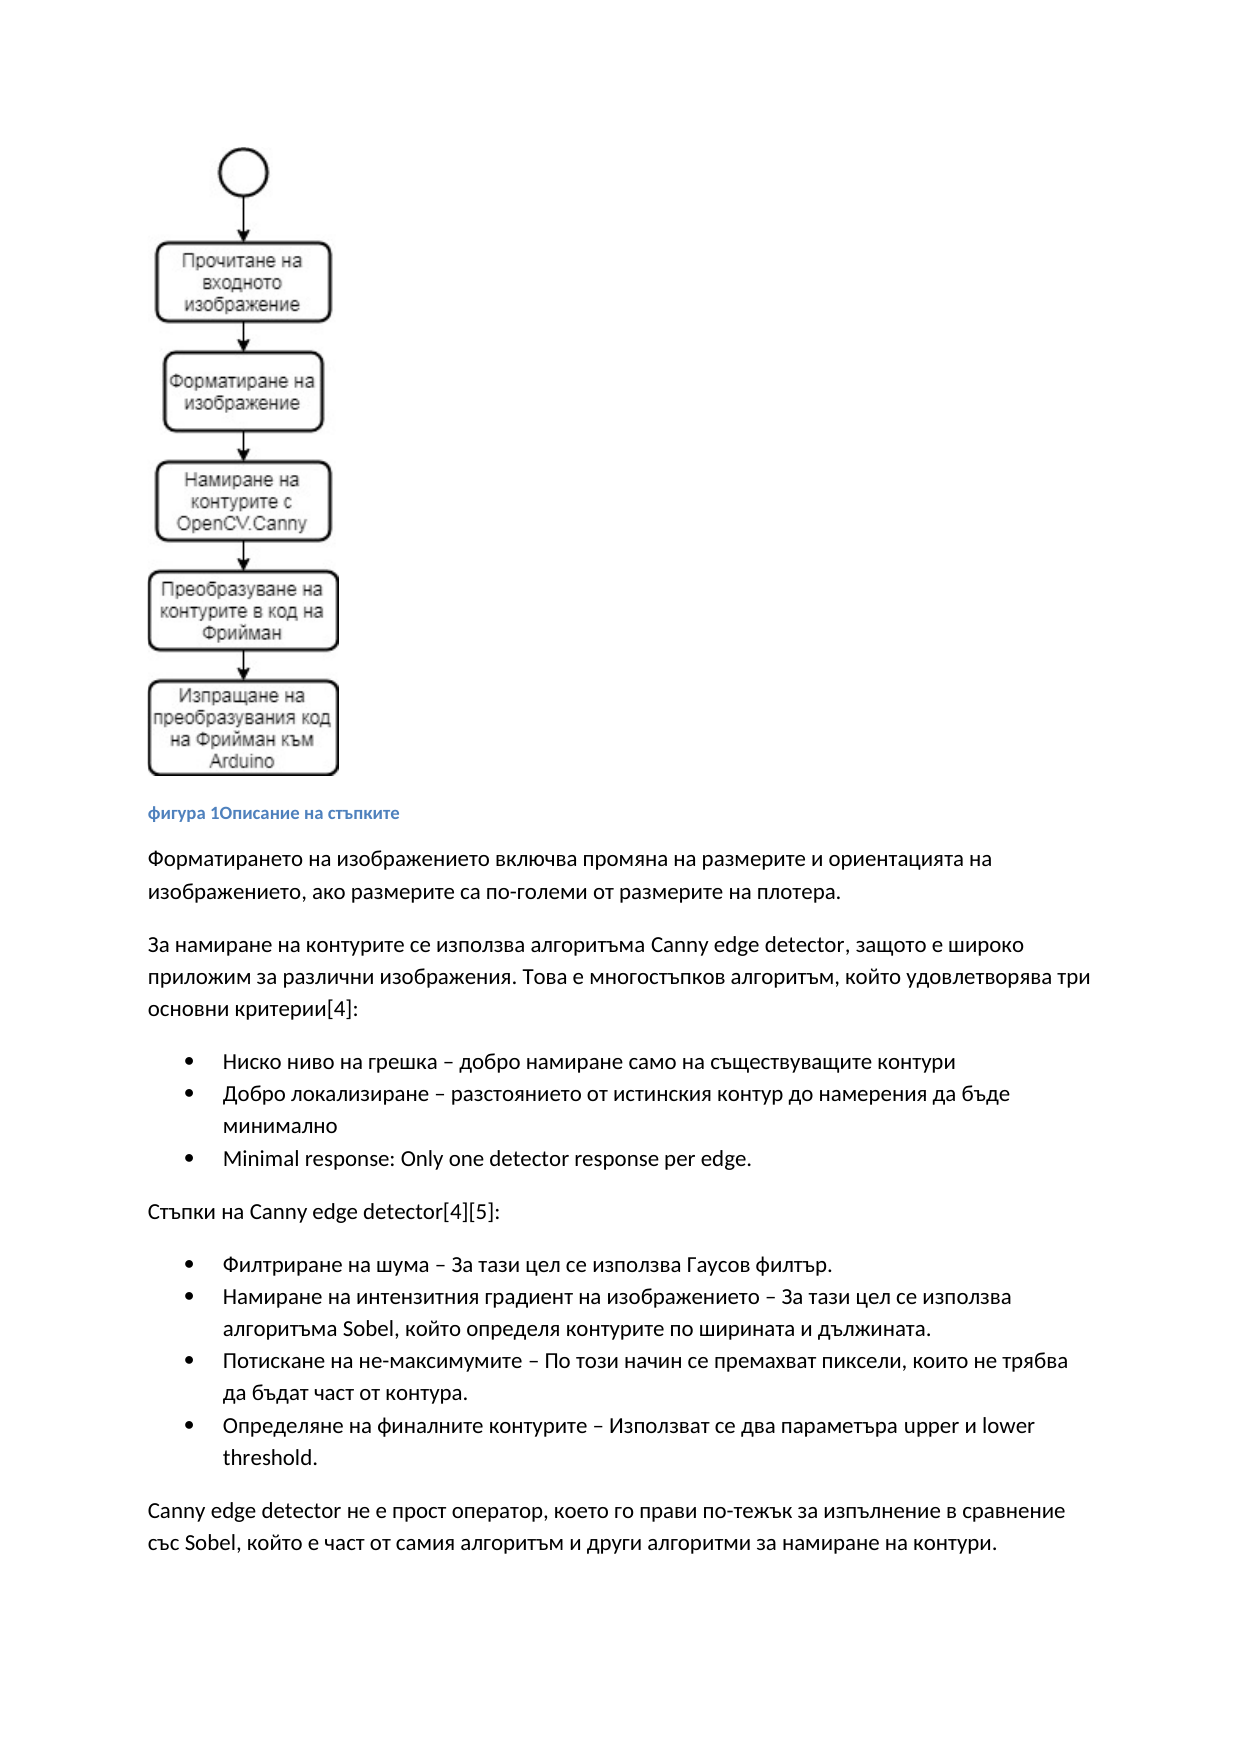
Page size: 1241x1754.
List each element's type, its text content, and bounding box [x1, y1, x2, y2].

list Определяне на финалните контурите – Използват се два параметъра upper и lower threshold. [185, 1411, 1093, 1471]
text фигура 1Описание на стъпките [148, 801, 1093, 824]
text За намиране на контурите се използва алгоритъма Canny edge detector, защото е широко приложим за различни изображения. Това е многостъпков алгоритъм, който удовлетворява три основни критерии[4]: [148, 930, 1093, 1022]
list Ниско ниво на грешка – добро намиране само на съществуващите контури [185, 1047, 1093, 1075]
text Форматирането на изображението включва промяна на размерите и ориентацията на изображението, ако размерите са по-големи от размерите на плотера. [148, 844, 1093, 905]
list Филтриране на шума – За тази цел се използва Гаусов филтър. [185, 1250, 1093, 1278]
text Стъпки на Canny edge detector[4][5]: [148, 1197, 1093, 1225]
list Minimal response: Only one detector response per edge. [185, 1144, 1093, 1172]
list Потискане на не-максимумите – По този начин се премахват пиксели, които не трябва да бъдат част от контура. [185, 1346, 1093, 1407]
picture [147, 147, 339, 776]
list Намиране на интензитния градиент на изображението – За тази цел се използва алгоритъма Sobel, който определя контурите по ширината и дължината. [185, 1282, 1093, 1342]
list Добро локализиране – разстоянието от истинския контур до намерения да бъде минимално [185, 1079, 1093, 1139]
